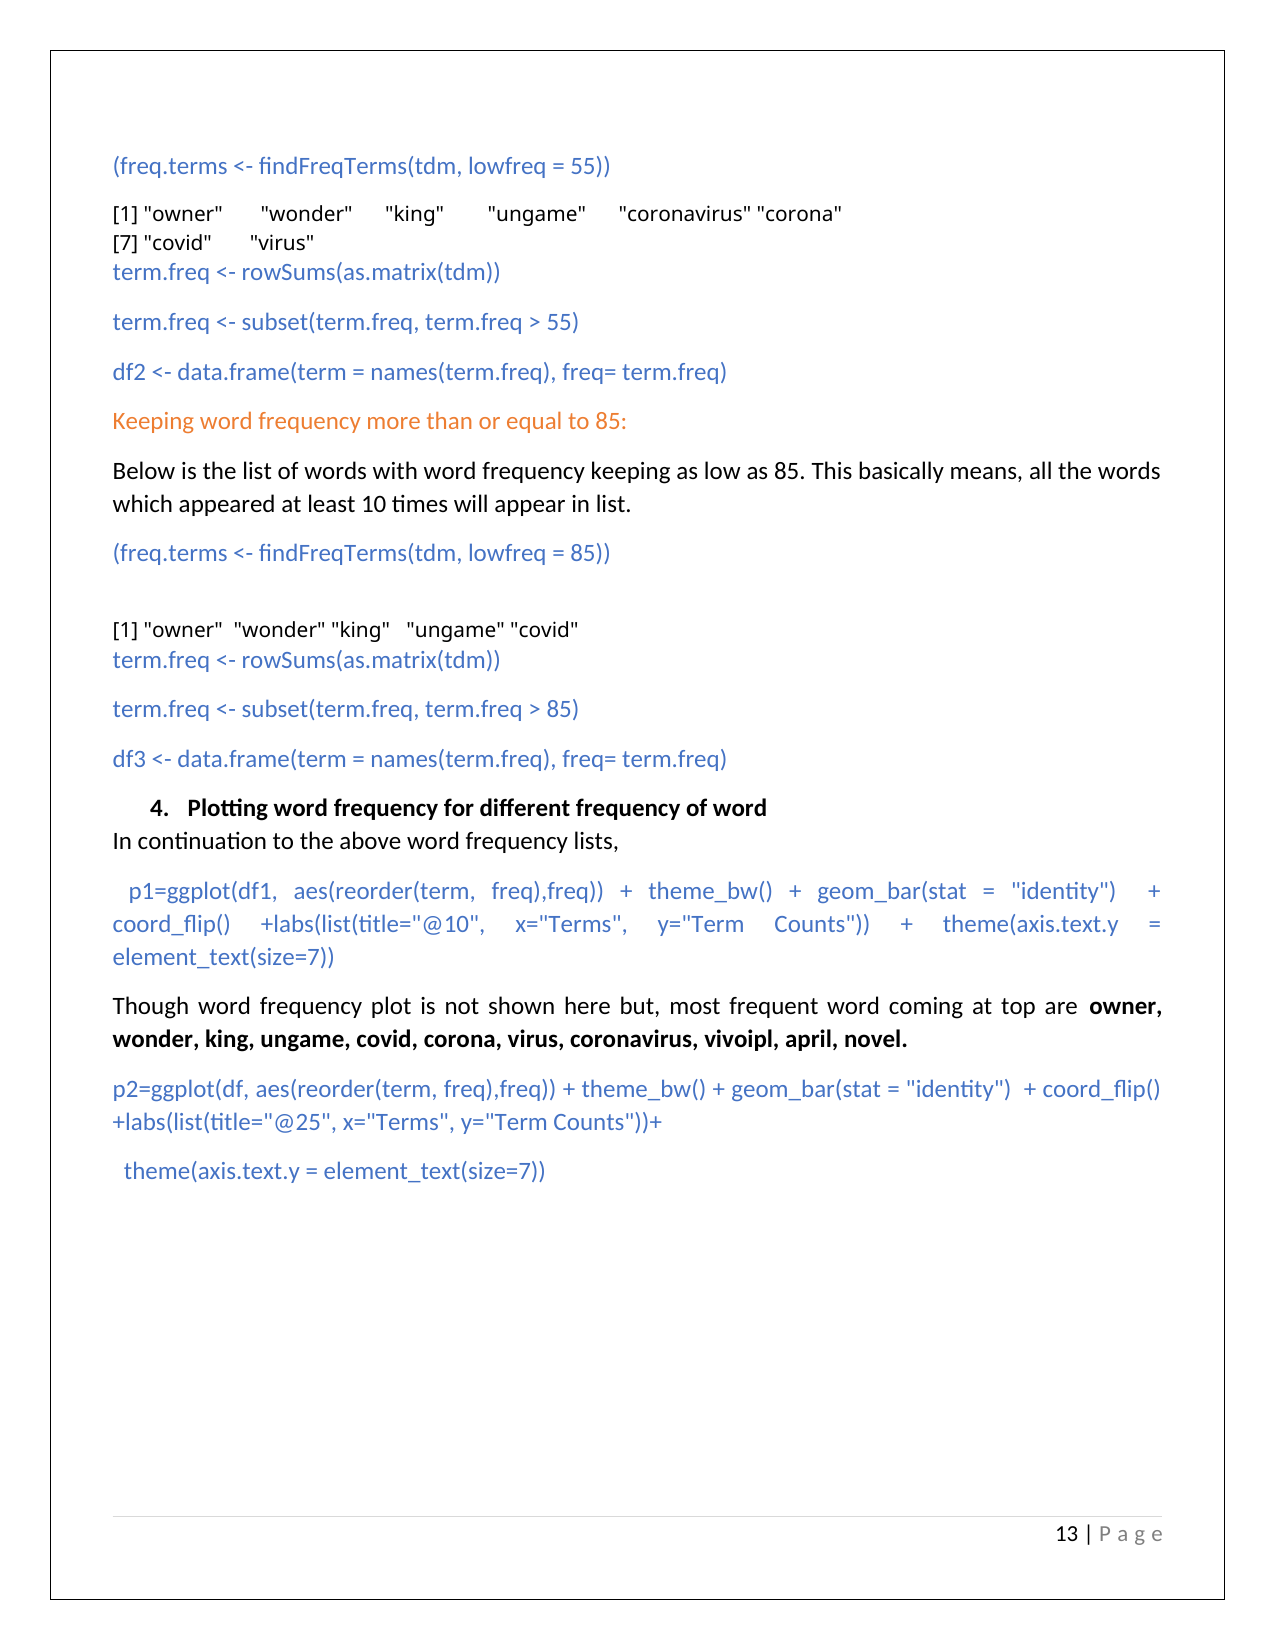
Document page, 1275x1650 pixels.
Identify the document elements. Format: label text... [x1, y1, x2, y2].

text [1] "owner" "wonder" "king" "ungame" "covid" [112, 587, 1162, 644]
text In continuation to the above word frequency lists, [112, 825, 1162, 856]
text theme(axis.text.y = element_text(size=7)) [112, 1155, 1162, 1186]
text term.freq <- rowSums(as.matrix(tdm)) [112, 256, 1162, 287]
text (freq.terms <- findFreqTerms(tdm, lowfreq = 55)) [112, 150, 1162, 181]
text p1=ggplot(df1, aes(reorder(term, freq),freq)) + theme_bw() + geom_bar(stat = "identity") + coord_flip() +labs(list(title="@10", x="Terms", y="Term Counts")) + theme(axis.text.y = element_text(size=7)) [112, 875, 1162, 971]
text df3 <- data.frame(term = names(term.freq), freq= term.freq) [112, 743, 1162, 773]
text Keeping word frequency more than or equal to 85: [112, 405, 1162, 436]
text Though word frequency plot is not shown here but, most frequent word coming at top are owner, wonder, king, ungame, covid, corona, virus, coronavirus, vivoipl, april, novel. [112, 990, 1162, 1054]
text df2 <- data.frame(term = names(term.freq), freq= term.freq) [112, 356, 1162, 386]
text term.freq <- subset(term.freq, term.freq > 85) [112, 693, 1162, 724]
text [1] "owner" "wonder" "king" "ungame" "coronavirus" "corona" [112, 199, 1162, 228]
text term.freq <- rowSums(as.matrix(tdm)) [112, 644, 1162, 674]
text Below is the list of words with word frequency keeping as low as 85. This basically means, all the words which appeared at least 10 times will appear in list. [112, 455, 1162, 518]
text [7] "covid" "virus" [112, 228, 1162, 256]
text (freq.terms <- findFreqTerms(tdm, lowfreq = 85)) [112, 537, 1162, 568]
text term.freq <- subset(term.freq, term.freq > 55) [112, 306, 1162, 337]
text p2=ggplot(df, aes(reorder(term, freq),freq)) + theme_bw() + geom_bar(stat = "identity") + coord_flip() +labs(list(title="@25", x="Terms", y="Term Counts"))+ [112, 1073, 1162, 1136]
subtitle Plotting word frequency for different frequency of word [150, 792, 1162, 823]
